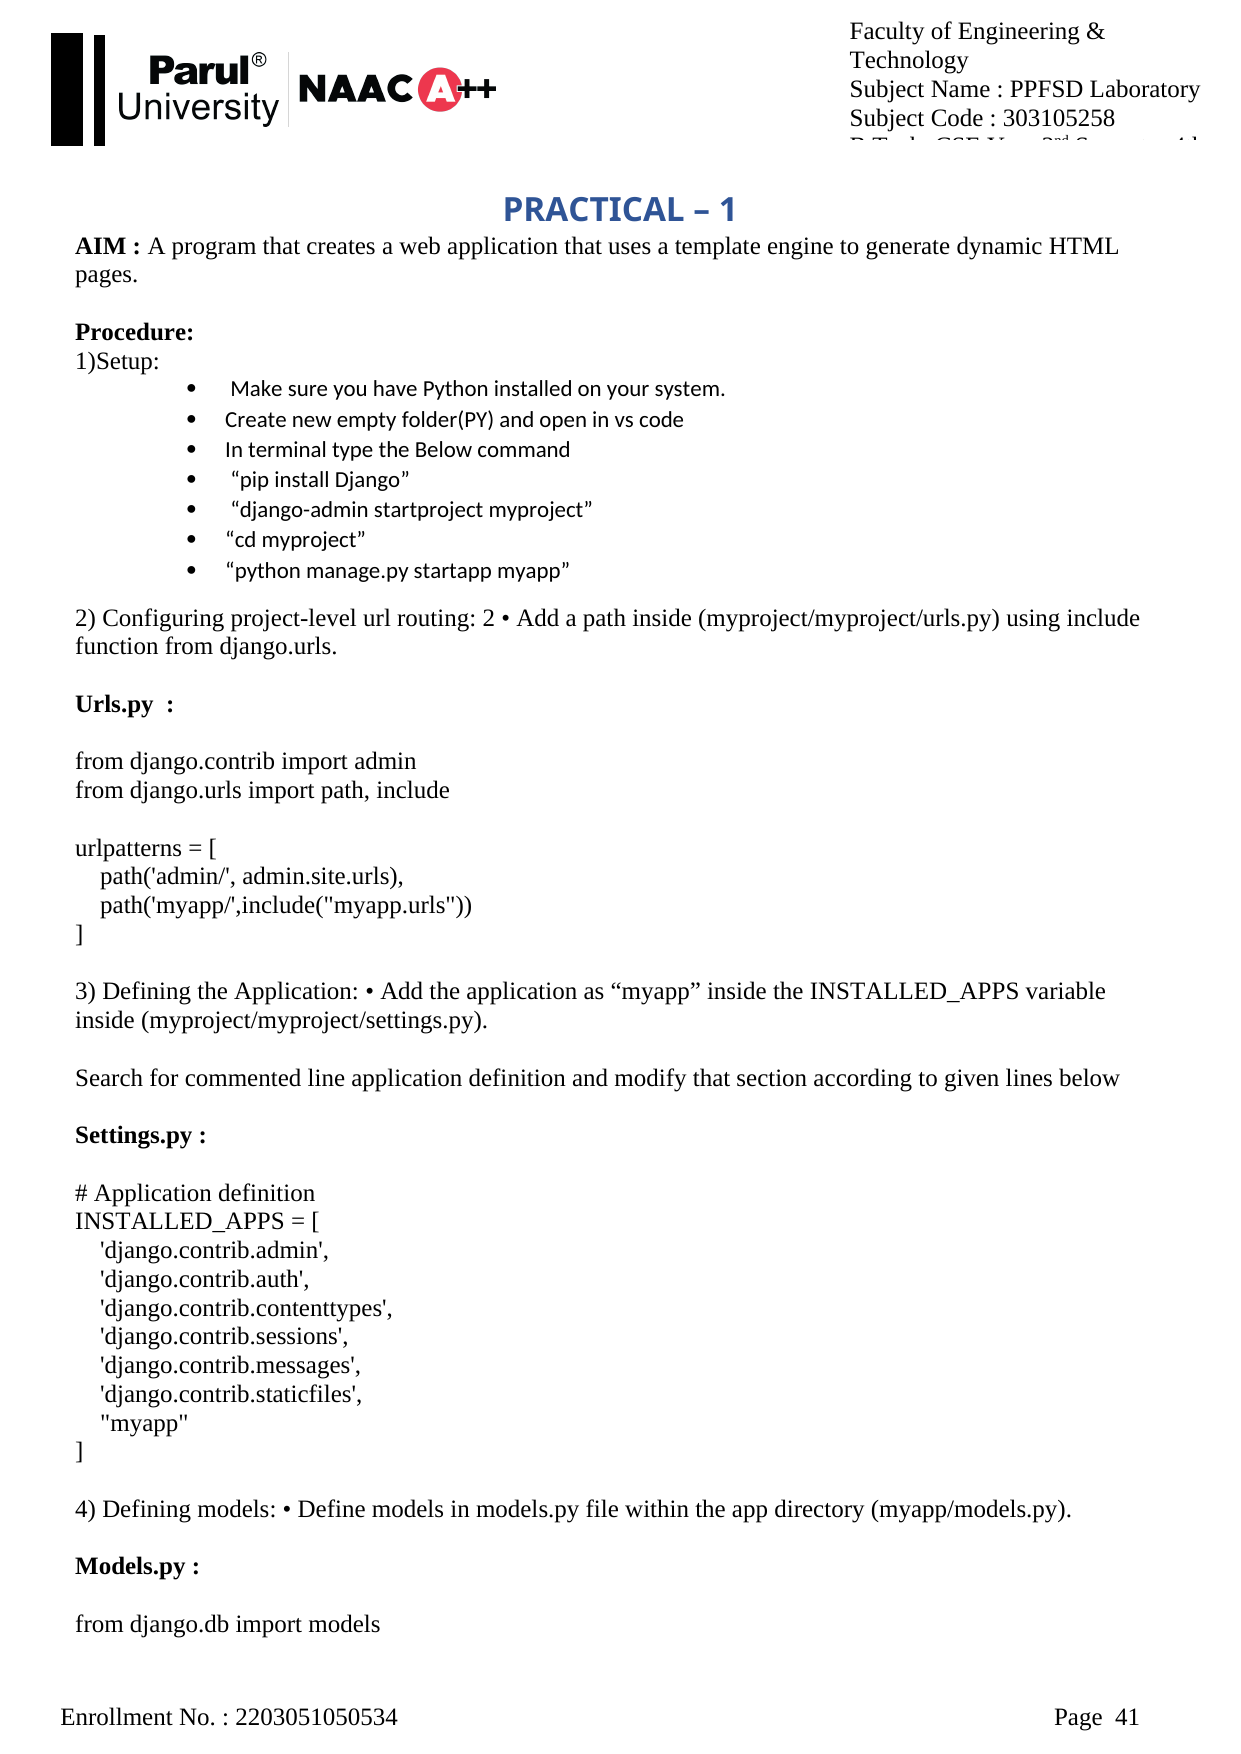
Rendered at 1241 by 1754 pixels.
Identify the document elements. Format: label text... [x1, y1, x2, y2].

picture [119, 52, 496, 127]
text Urls.py : [75, 689, 1165, 718]
text Settings.py : [75, 1120, 1165, 1149]
text 'django.contrib.staticfiles', [75, 1379, 1165, 1408]
text "myapp" [75, 1408, 1165, 1436]
text from django.contrib import admin [75, 746, 1165, 775]
text 2) Configuring project-level url routing: 2 • Add a path inside (myproject/myproject/urls.py) using include function from django.urls. [75, 603, 1165, 660]
text path('admin/', admin.site.urls), [75, 861, 1165, 890]
text ] [75, 919, 1165, 948]
list “pip install Django” [187, 465, 1165, 493]
subtitle PRACTICAL – 1 [75, 185, 1165, 231]
text 'django.contrib.messages', [75, 1350, 1165, 1379]
list “python manage.py startapp myapp” [187, 556, 1165, 584]
list Make sure you have Python installed on your system. [187, 374, 1165, 403]
list In terminal type the Below command [187, 435, 1165, 463]
text Models.py : [75, 1551, 1165, 1580]
text 4) Defining models: • Define models in models.py file within the app directory (myapp/models.py). [75, 1494, 1165, 1523]
text 'django.contrib.admin', [75, 1235, 1165, 1264]
text # Application definition [75, 1178, 1165, 1206]
text AIM : A program that creates a web application that uses a template engine to generate dynamic HTML pages. [75, 231, 1165, 288]
text 1)Setup: [75, 346, 1165, 374]
text from django.urls import path, include [75, 775, 1165, 804]
list Create new empty folder(PY) and open in vs code [187, 405, 1165, 433]
text 'django.contrib.auth', [75, 1264, 1165, 1293]
text 3) Defining the Application: • Add the application as “myapp” inside the INSTALLED_APPS variable inside (myproject/myproject/settings.py). [75, 976, 1165, 1034]
text from django.db import models [75, 1609, 1165, 1638]
text 'django.contrib.sessions', [75, 1321, 1165, 1350]
text urlpatterns = [ [75, 833, 1165, 861]
text ] [75, 1436, 1165, 1465]
list “cd myproject” [187, 526, 1165, 554]
text Search for commented line application definition and modify that section according to given lines below [75, 1063, 1165, 1091]
text Procedure: [75, 317, 1165, 346]
text path('myapp/',include("myapp.urls")) [75, 890, 1165, 919]
text INSTALLED_APPS = [ [75, 1206, 1165, 1235]
list “django-admin startproject myproject” [187, 495, 1165, 523]
text 'django.contrib.contenttypes', [75, 1293, 1165, 1321]
